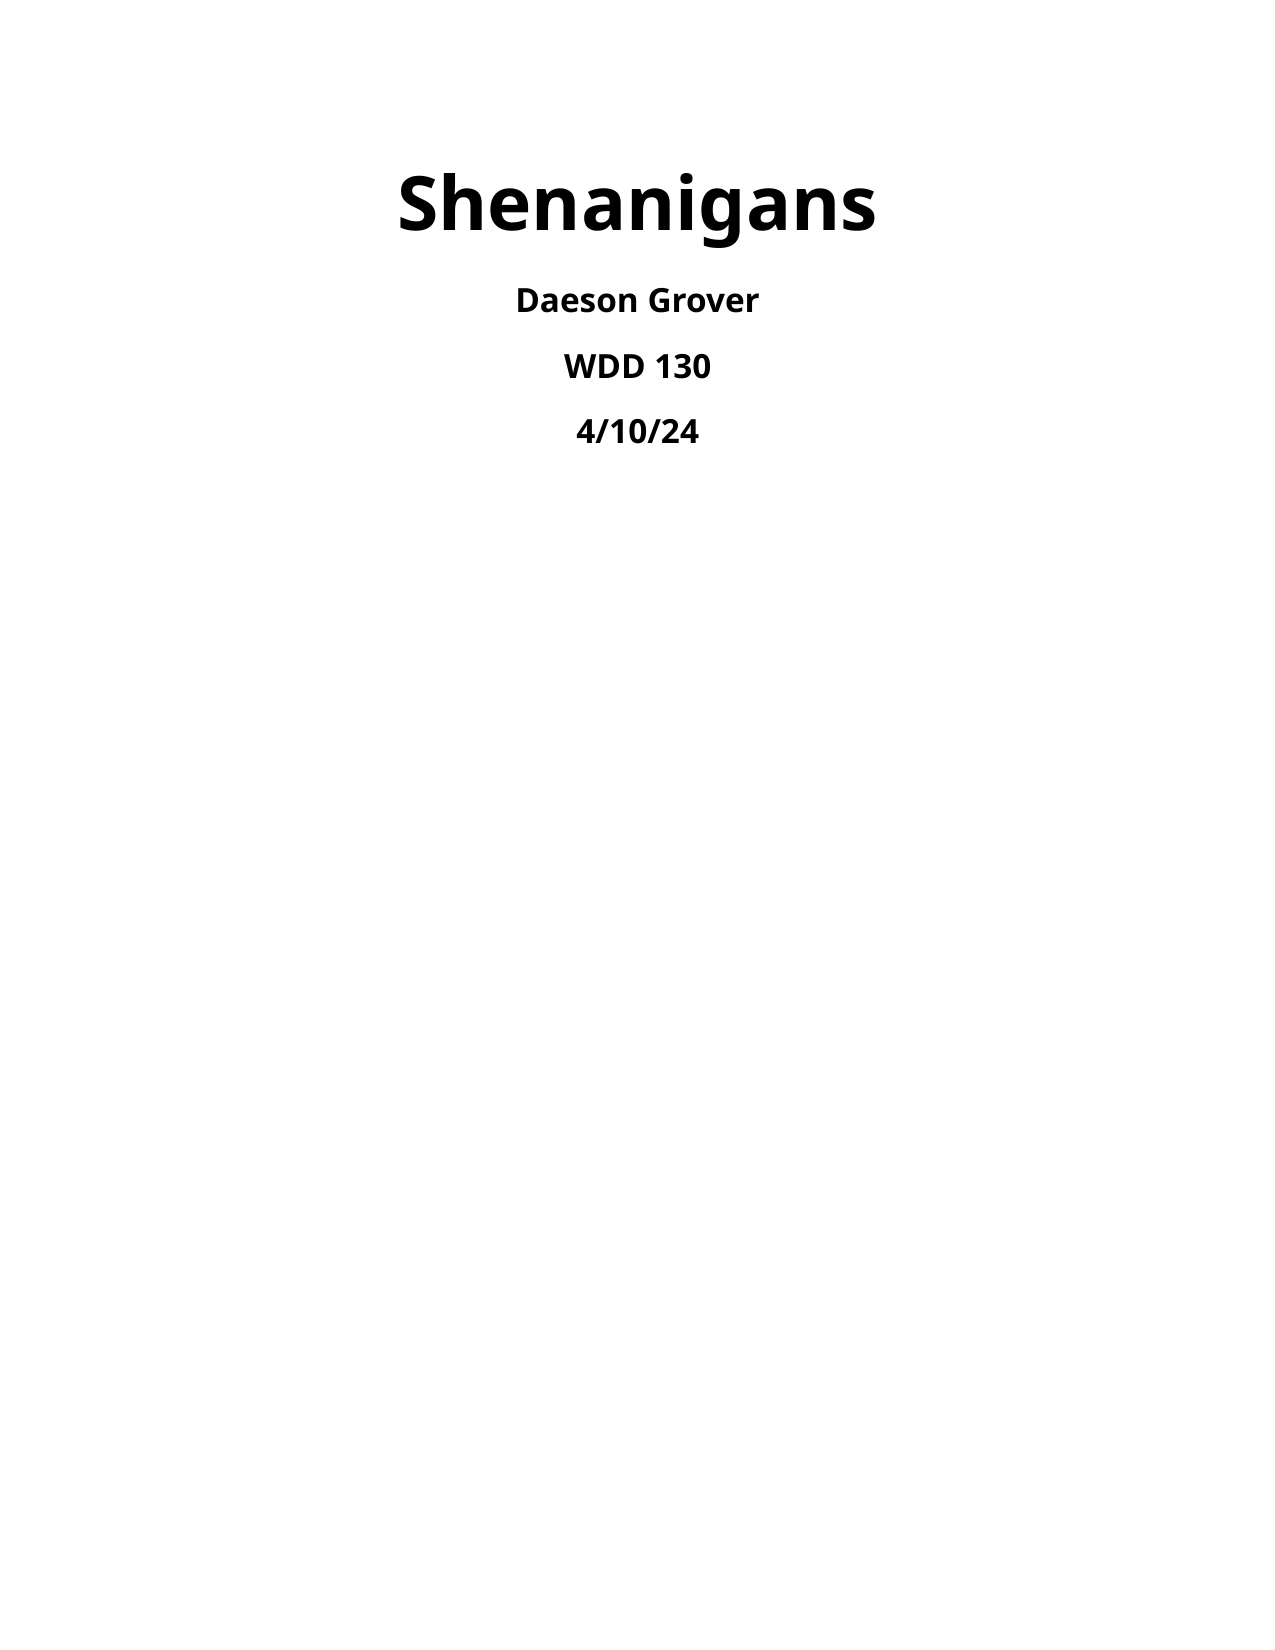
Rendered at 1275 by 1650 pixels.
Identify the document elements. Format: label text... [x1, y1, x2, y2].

text Daeson Grover [150, 277, 1125, 322]
text Shenanigans [150, 150, 1125, 252]
text WDD 130 [150, 343, 1125, 388]
text 4/10/24 [150, 408, 1125, 454]
